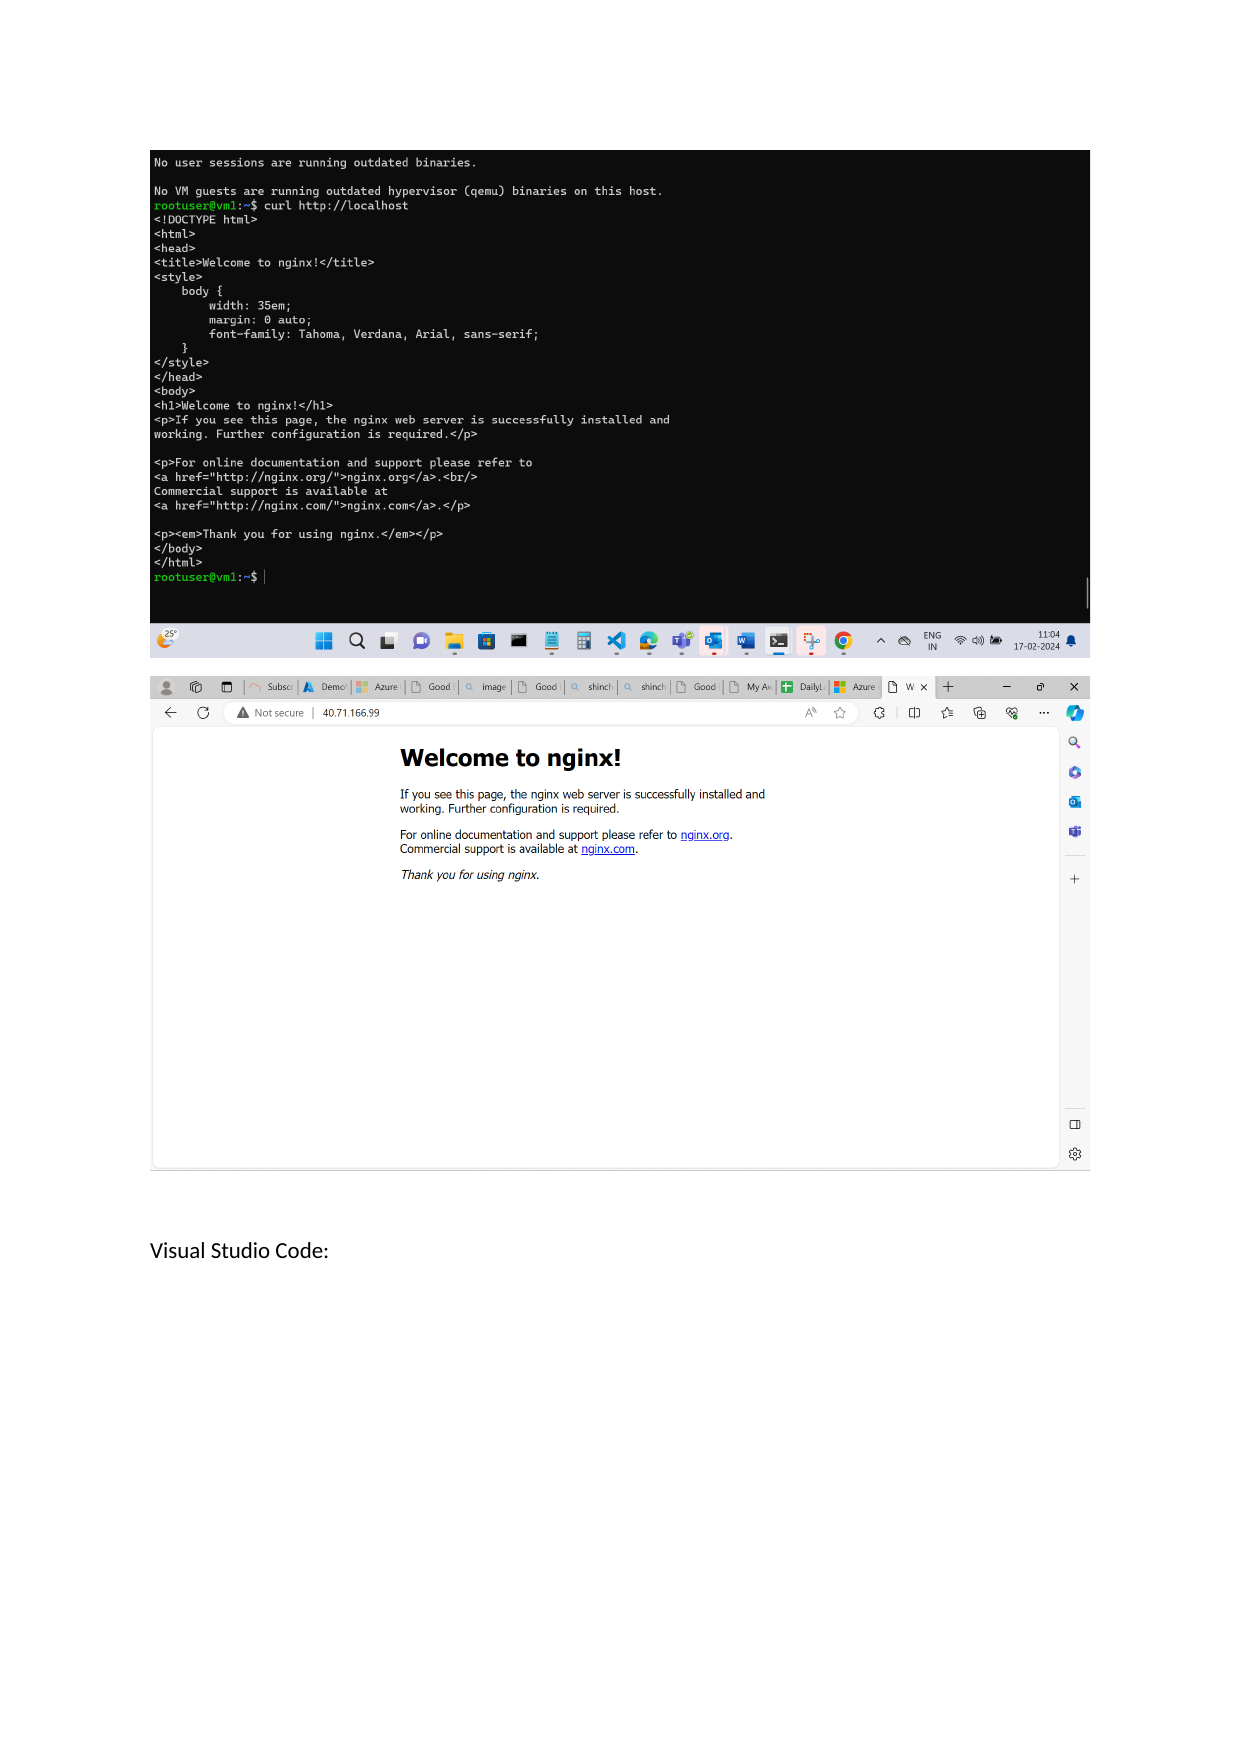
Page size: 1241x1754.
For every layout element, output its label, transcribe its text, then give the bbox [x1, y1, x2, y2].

picture [150, 676, 1091, 1171]
text Visual Studio Code: [150, 1236, 1090, 1264]
picture [150, 150, 1091, 658]
